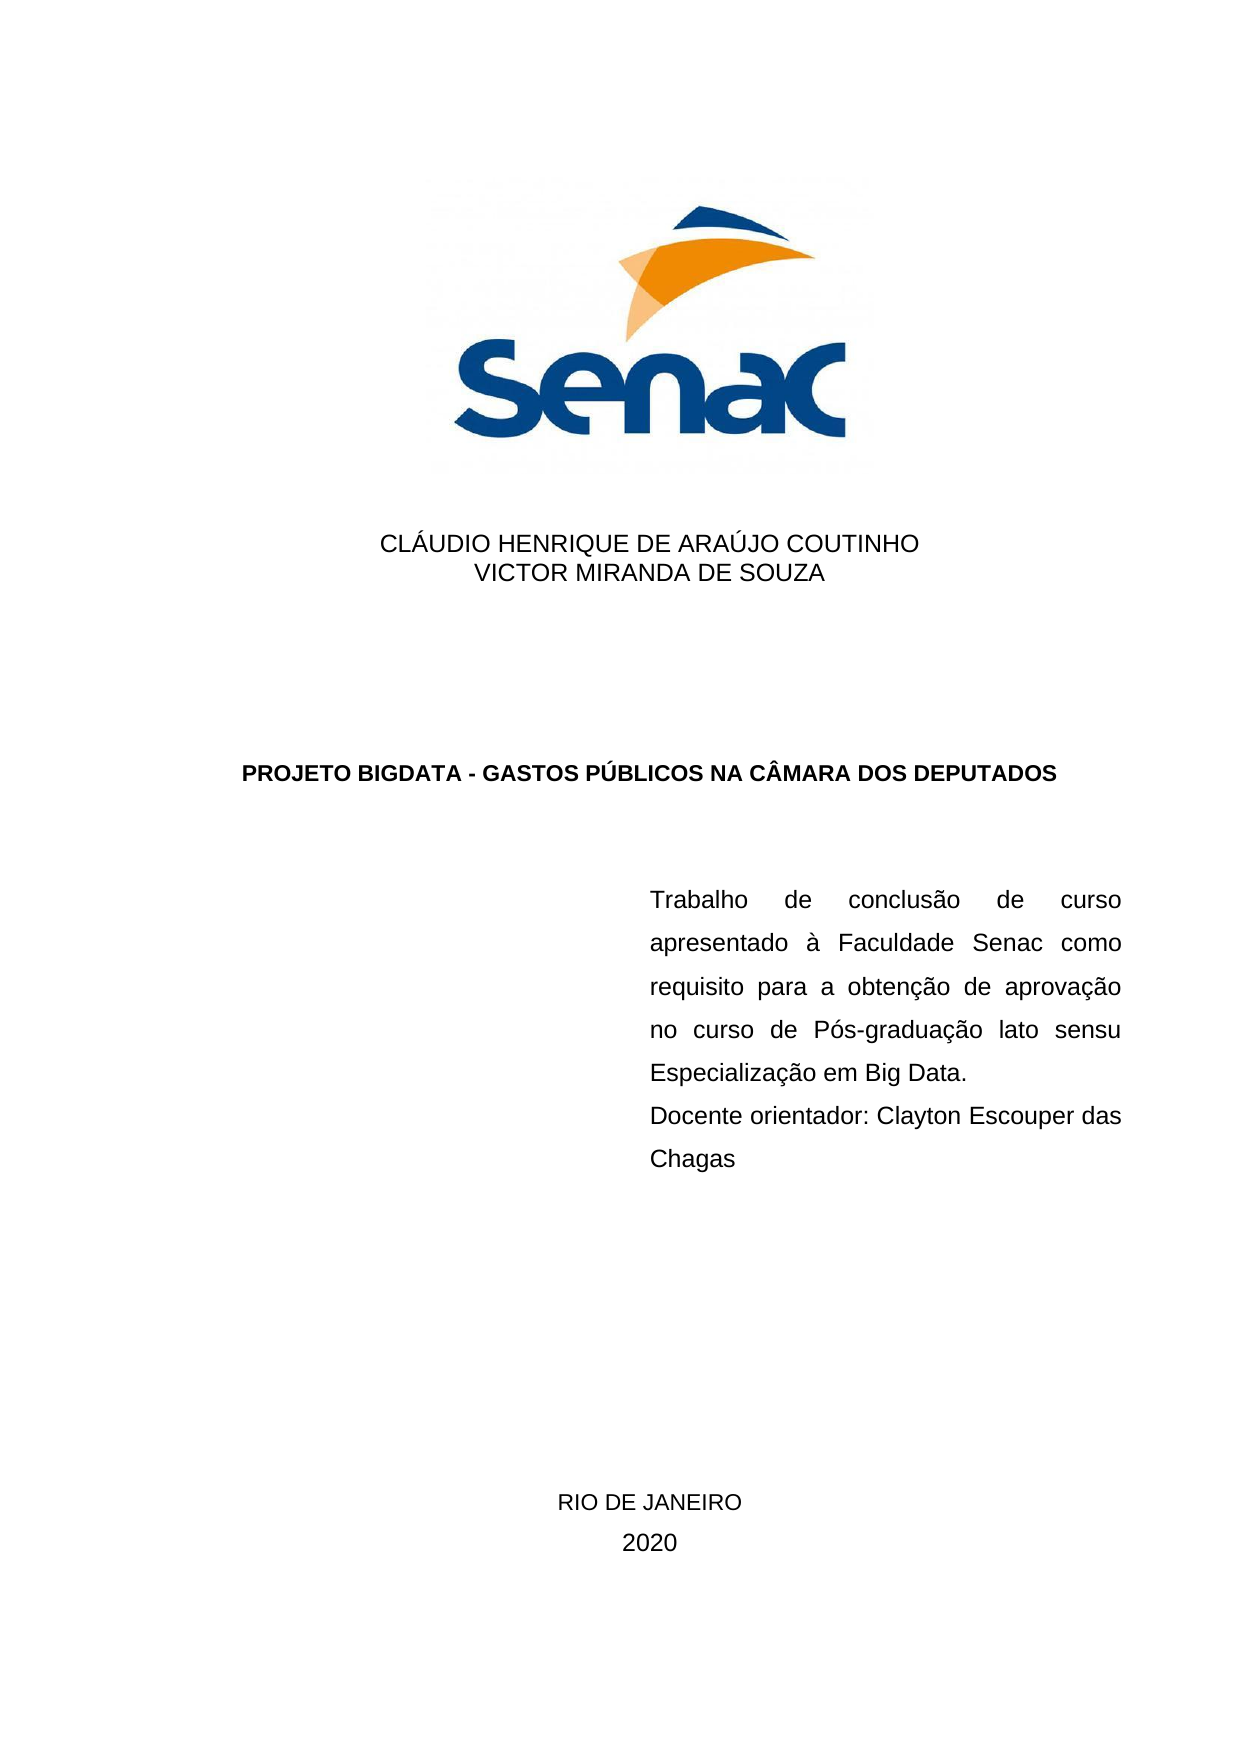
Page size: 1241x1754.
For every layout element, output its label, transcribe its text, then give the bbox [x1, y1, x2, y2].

text Docente orientador: Clayton Escouper das Chagas [649, 1101, 1122, 1173]
text RIO DE JANEIRO [177, 1489, 1122, 1515]
text 2020 [177, 1528, 1122, 1557]
text VICTOR MIRANDA DE SOUZA [177, 558, 1122, 587]
text PROJETO BIGDATA - GASTOS PÚBLICOS NA CÂMARA DOS DEPUTADOS [177, 759, 1122, 786]
text CLÁUDIO HENRIQUE DE ARAÚJO COUTINHO [177, 529, 1122, 558]
picture [425, 177, 874, 474]
text Trabalho de conclusão de curso apresentado à Faculdade Senac como requisito para a obtenção de aprovação no curso de Pós-graduação lato sensu Especialização em Big Data. [649, 885, 1122, 1086]
